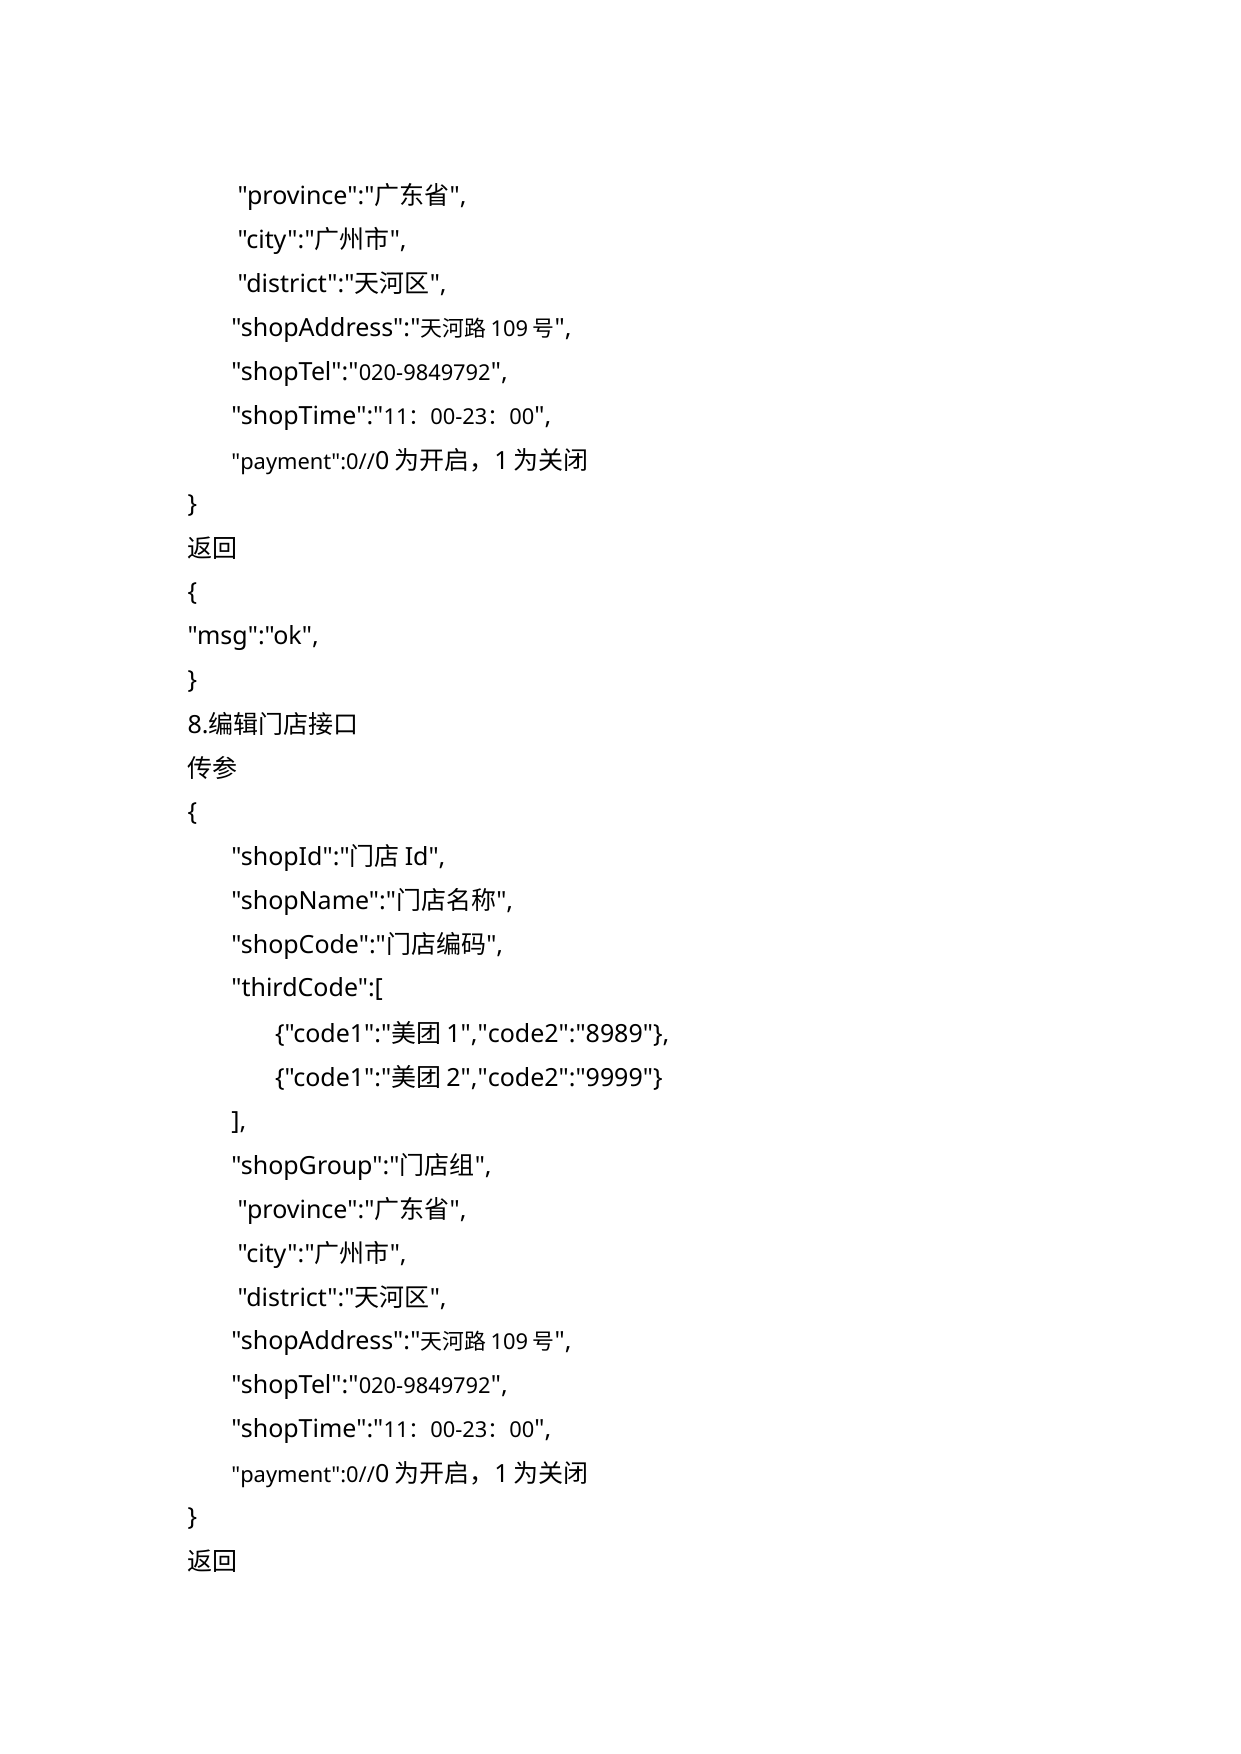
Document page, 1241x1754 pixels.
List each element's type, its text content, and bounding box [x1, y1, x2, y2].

text "thirdCode":[ [187, 965, 1053, 1009]
text } [187, 657, 1053, 701]
text "province":"广东省", [237, 172, 1053, 216]
text "shopTel":"020-9849792", [187, 1362, 1053, 1406]
text "district":"天河区", [237, 1273, 1053, 1318]
text "district":"天河区", [237, 260, 1053, 304]
text "city":"广州市", [237, 1229, 1053, 1273]
text { [187, 789, 1053, 833]
text 8.编辑门店接口 [187, 701, 1053, 745]
text 返回 [187, 524, 1053, 568]
text "shopName":"门店名称", [187, 877, 1053, 921]
text "province":"广东省", [237, 1185, 1053, 1229]
text "shopTime":"11：00-23：00", [187, 392, 1053, 436]
text "shopTime":"11：00-23：00", [187, 1406, 1053, 1450]
text "shopAddress":"天河路109号", [187, 1318, 1053, 1362]
text {"code1":"美团1","code2":"8989"}, [187, 1009, 1053, 1053]
text 返回 [187, 1538, 1053, 1582]
text "shopCode":"门店编码", [187, 921, 1053, 965]
text "msg":"ok", [187, 613, 1053, 657]
text "payment":0//0为开启，1为关闭 [187, 436, 1053, 480]
text "payment":0//0为开启，1为关闭 [187, 1450, 1053, 1494]
text ], [231, 1097, 1053, 1141]
text "shopGroup":"门店组", [187, 1141, 1053, 1185]
text "shopAddress":"天河路109号", [187, 304, 1053, 348]
text } [187, 1494, 1053, 1538]
text "shopTel":"020-9849792", [187, 348, 1053, 392]
text "shopId":"门店Id", [187, 833, 1053, 877]
text { [187, 568, 1053, 613]
text } [187, 480, 1053, 524]
text 传参 [187, 745, 1053, 789]
text {"code1":"美团2","code2":"9999"} [187, 1053, 1053, 1097]
text "city":"广州市", [237, 216, 1053, 260]
